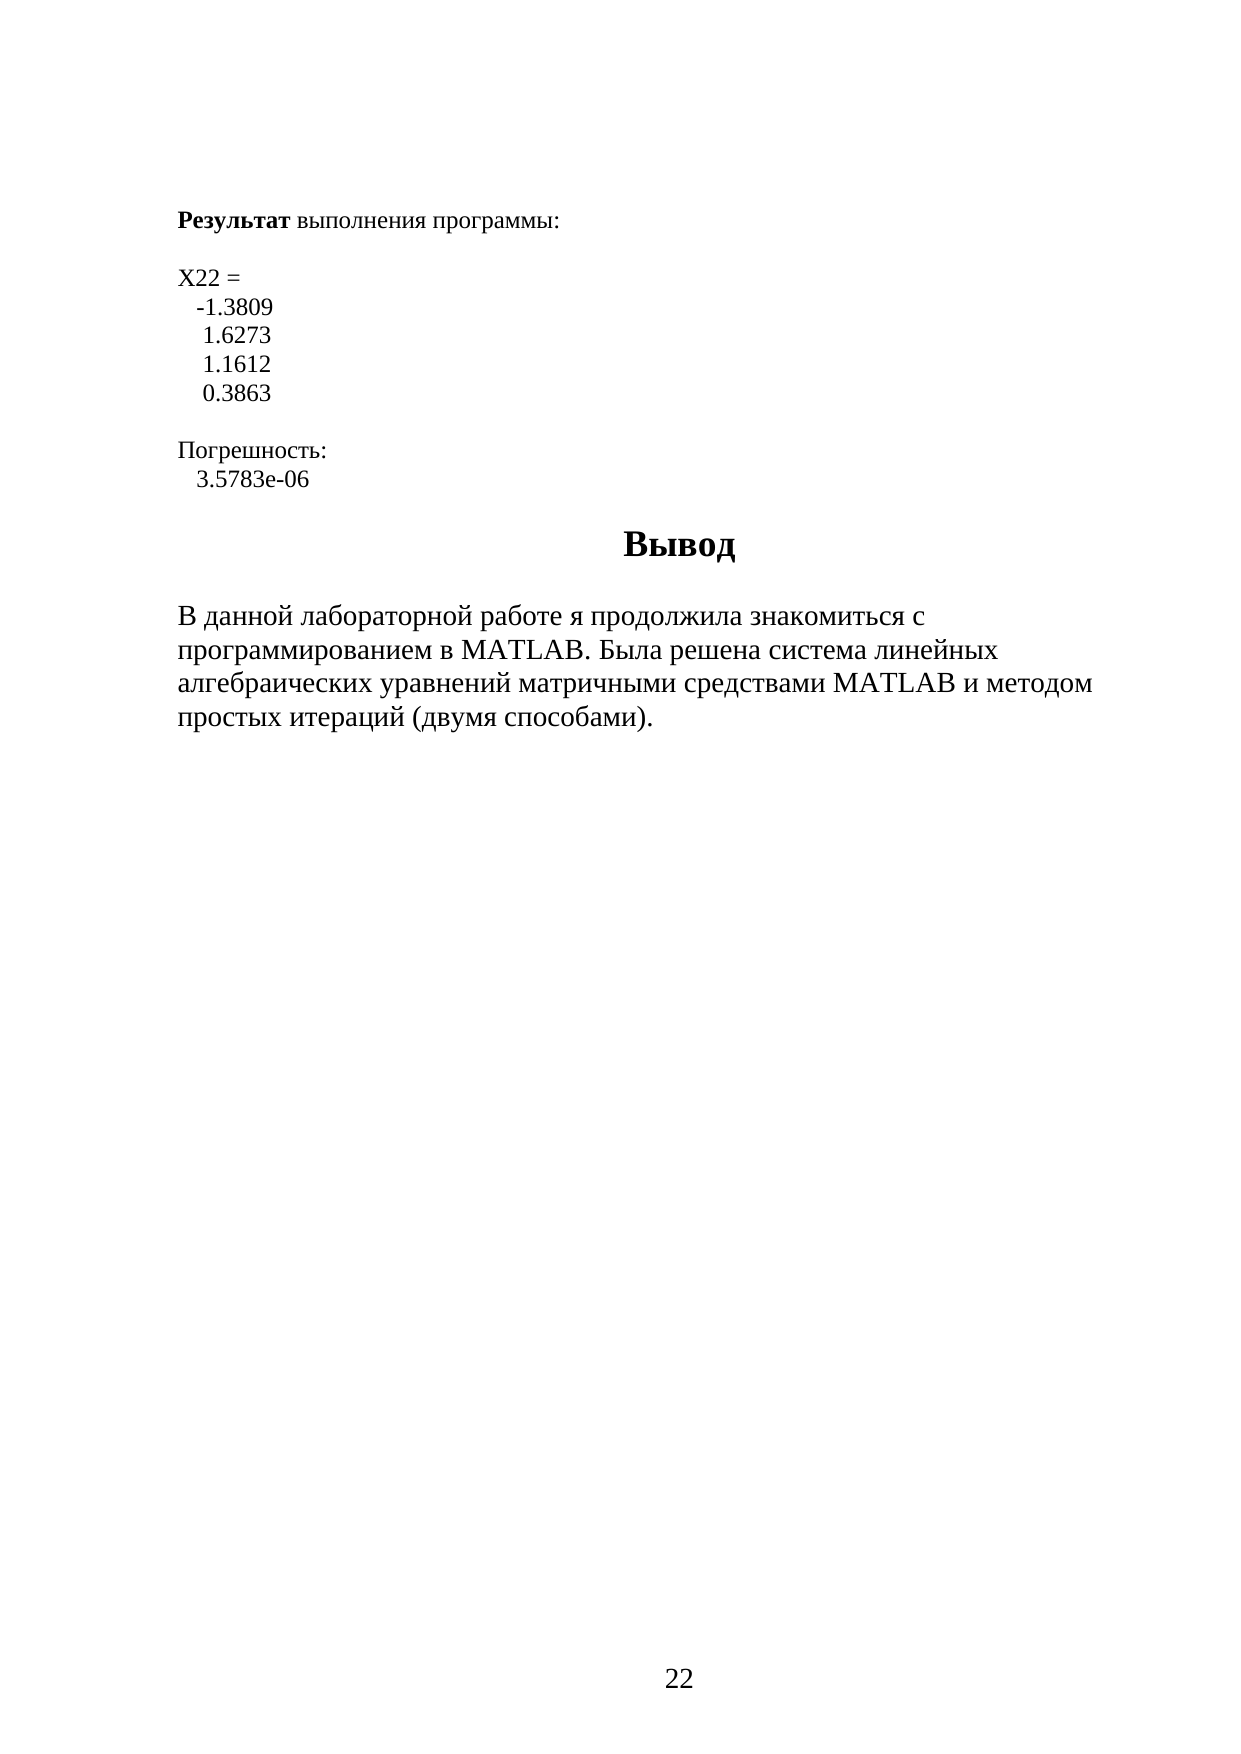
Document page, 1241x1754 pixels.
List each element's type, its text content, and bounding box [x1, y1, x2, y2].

text Погрешность: [177, 436, 1181, 464]
text 1.6273 [177, 321, 1181, 349]
text X22 = [177, 263, 1181, 292]
text 0.3863 [177, 378, 1181, 407]
text 1.1612 [177, 349, 1181, 378]
text Вывод [177, 522, 1181, 598]
text 3.5783e-06 [177, 464, 1181, 493]
text Результат выполнения программы: [177, 206, 1181, 234]
text -1.3809 [177, 292, 1181, 321]
text В данной лабораторной работе я продолжила знакомиться с программированием в MATLAB. Была решена система линейных алгебраических уравнений матричными средствами MATLAB и методом простых итераций (двумя способами). [177, 598, 1181, 733]
